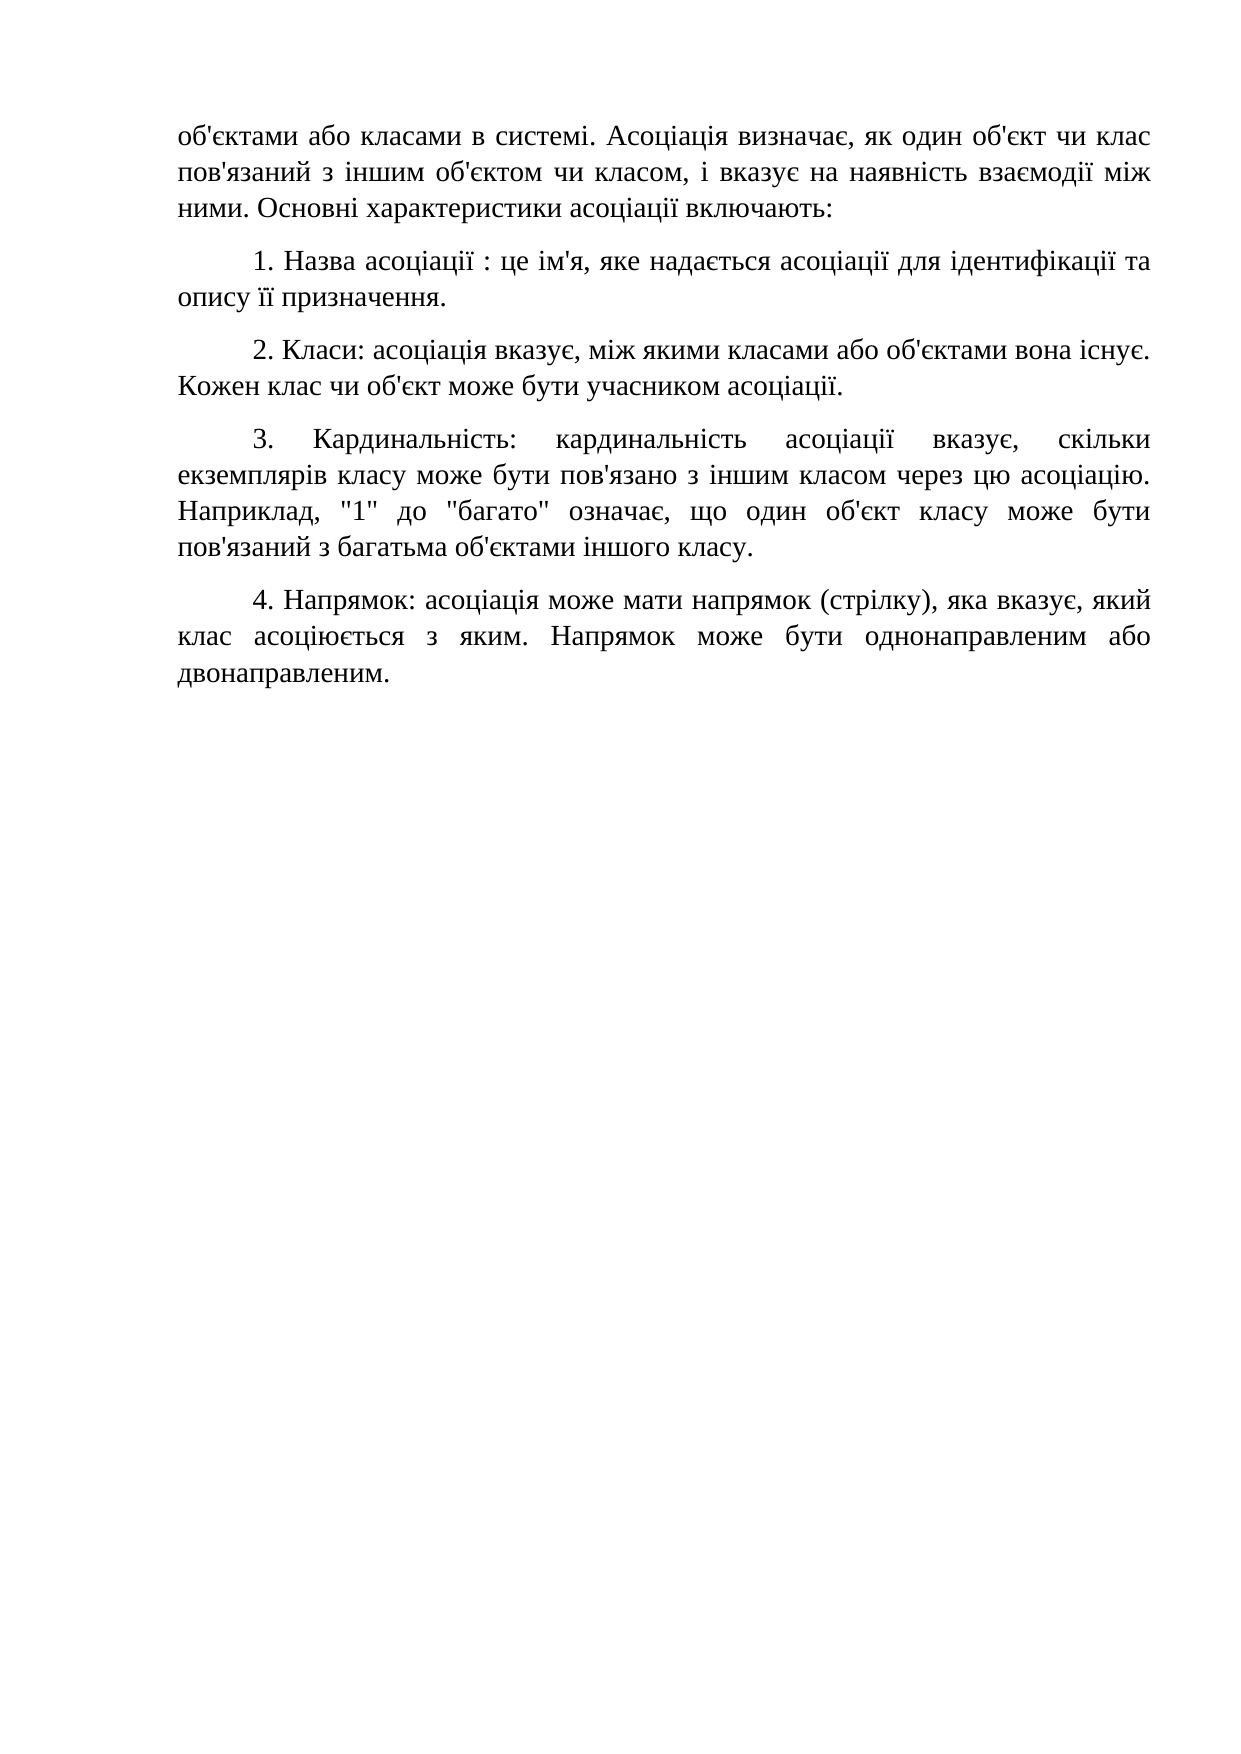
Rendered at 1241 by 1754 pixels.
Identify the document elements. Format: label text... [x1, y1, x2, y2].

text 4. Напрямок: асоціація може мати напрямок (стрілку), яка вказує, який клас асоціюється з яким. Напрямок може бути однонаправленим або двонаправленим. [177, 582, 1152, 688]
text 1. Назва асоціації : це ім'я, яке надається асоціації для ідентифікації та опису її призначення. [177, 243, 1152, 313]
text 3. Кардинальність: кардинальність асоціації вказує, скільки екземплярів класу може бути пов'язано з іншим класом через цю асоціацію. Наприклад, "1" до "багато" означає, що один об'єкт класу може бути пов'язаний з багатьма об'єктами іншого класу. [177, 421, 1152, 563]
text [177, 118, 1152, 224]
text 2. Класи: асоціація вказує, між якими класами або об'єктами вона існує. Кожен клас чи об'єкт може бути учасником асоціації. [177, 332, 1152, 402]
